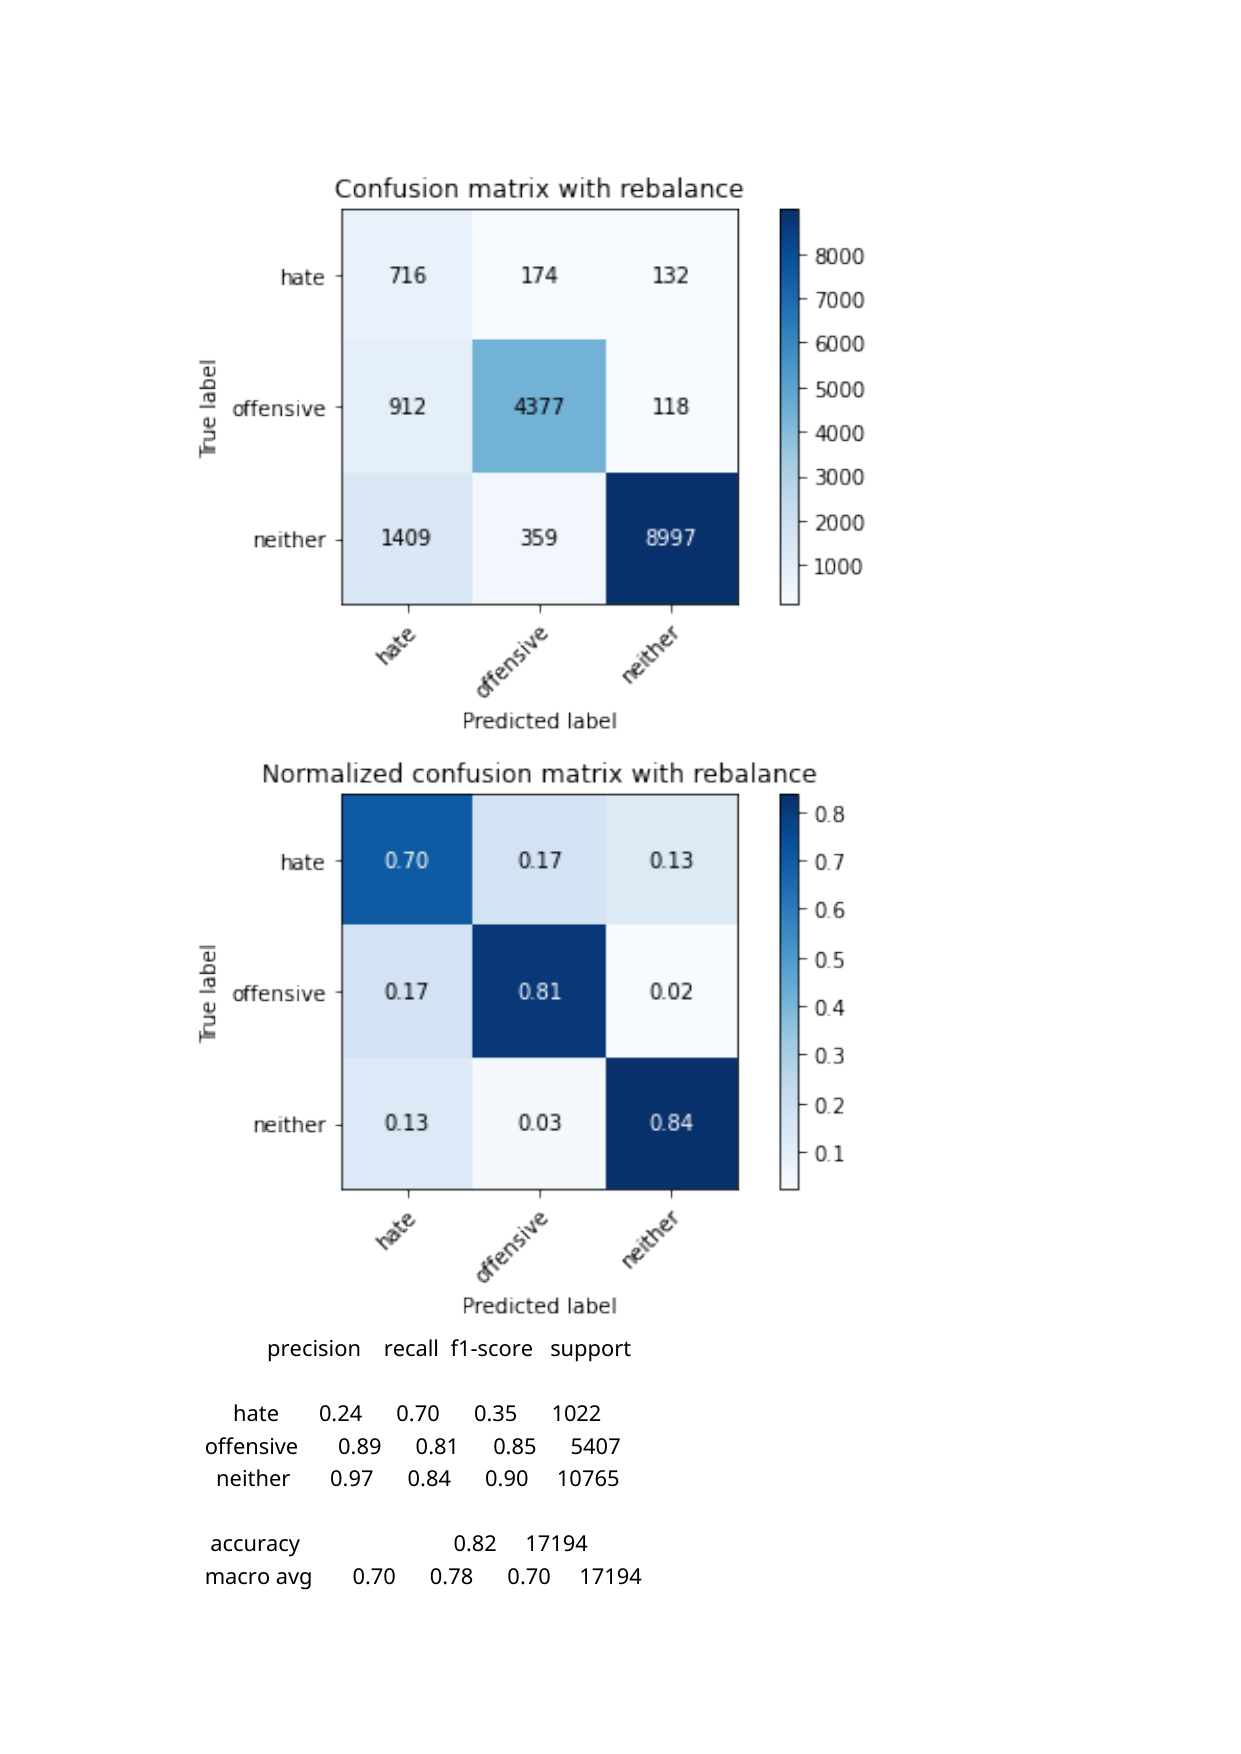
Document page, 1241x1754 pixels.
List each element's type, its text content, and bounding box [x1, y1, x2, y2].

text macro avg 0.70 0.78 0.70 17194 [187, 1559, 1053, 1592]
text offensive 0.89 0.81 0.85 5407 [187, 1429, 1053, 1462]
text neither 0.97 0.84 0.90 10765 [187, 1462, 1053, 1494]
picture [187, 748, 861, 1331]
text accuracy 0.82 17194 [187, 1527, 1053, 1559]
text precision recall f1-score support [187, 1332, 1053, 1364]
picture [187, 163, 880, 746]
text hate 0.24 0.70 0.35 1022 [187, 1397, 1053, 1429]
